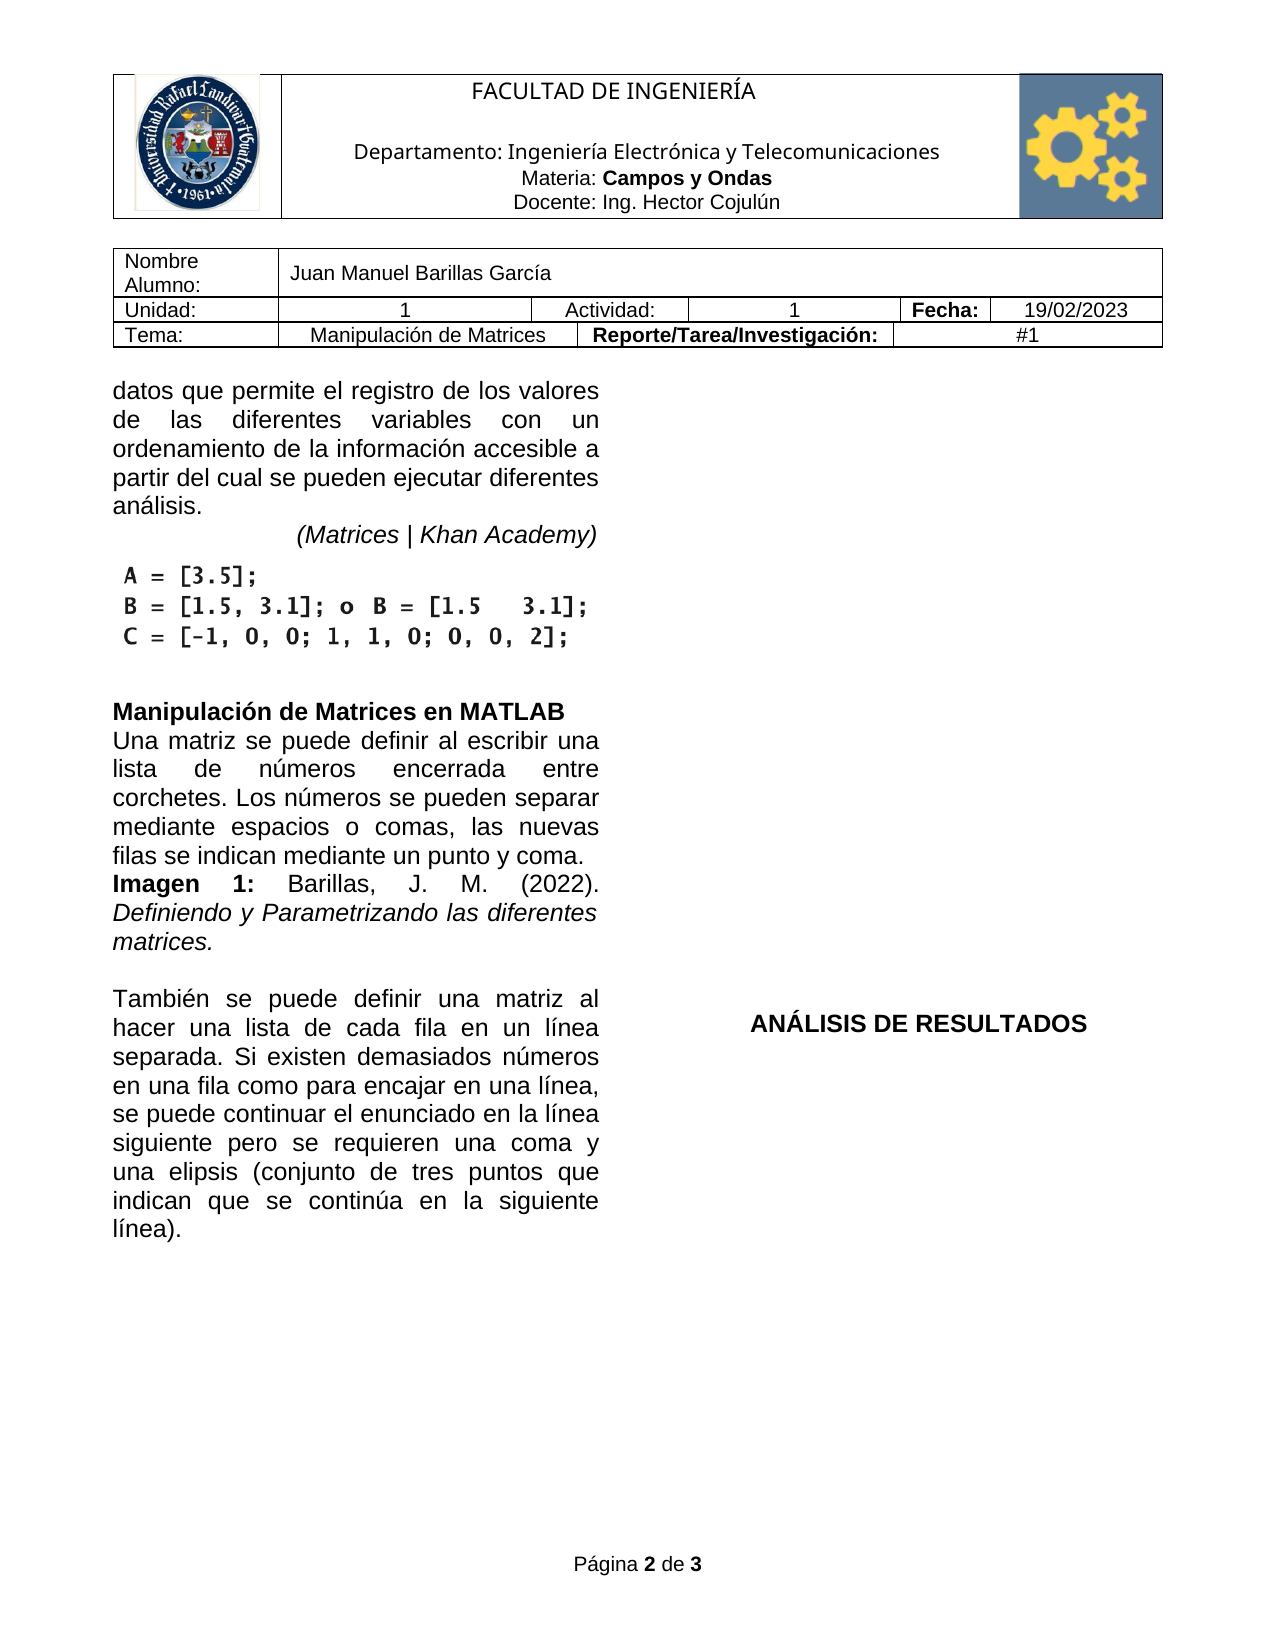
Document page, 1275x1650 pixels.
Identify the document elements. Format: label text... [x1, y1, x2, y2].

text (Matrices | Khan Academy) [112, 520, 600, 549]
text También se puede definir una matriz al hacer una lista de cada fila en un línea separada. Si existen demasiados números en una fila como para encajar en una línea, se puede continuar el enunciado en la línea siguiente pero se requieren una coma y una elipsis (conjunto de tres puntos que indican que se continúa en la siguiente línea). [112, 984, 600, 1243]
text ANÁLISIS DE RESULTADOS [675, 1009, 1162, 1037]
picture [1019, 75, 1162, 218]
text Una matriz se puede definir al escribir una lista de números encerrada entre corchetes. Los números se pueden separar mediante espacios o comas, las nuevas filas se indican mediante un punto y coma. [112, 726, 600, 869]
text Imagen 1: Barillas, J. M. (2022). Definiendo y Parametrizando las diferentes matrices. [112, 869, 600, 956]
text Manipulación de Matrices en MATLAB [112, 697, 600, 726]
picture [116, 556, 604, 669]
picture [134, 74, 261, 211]
